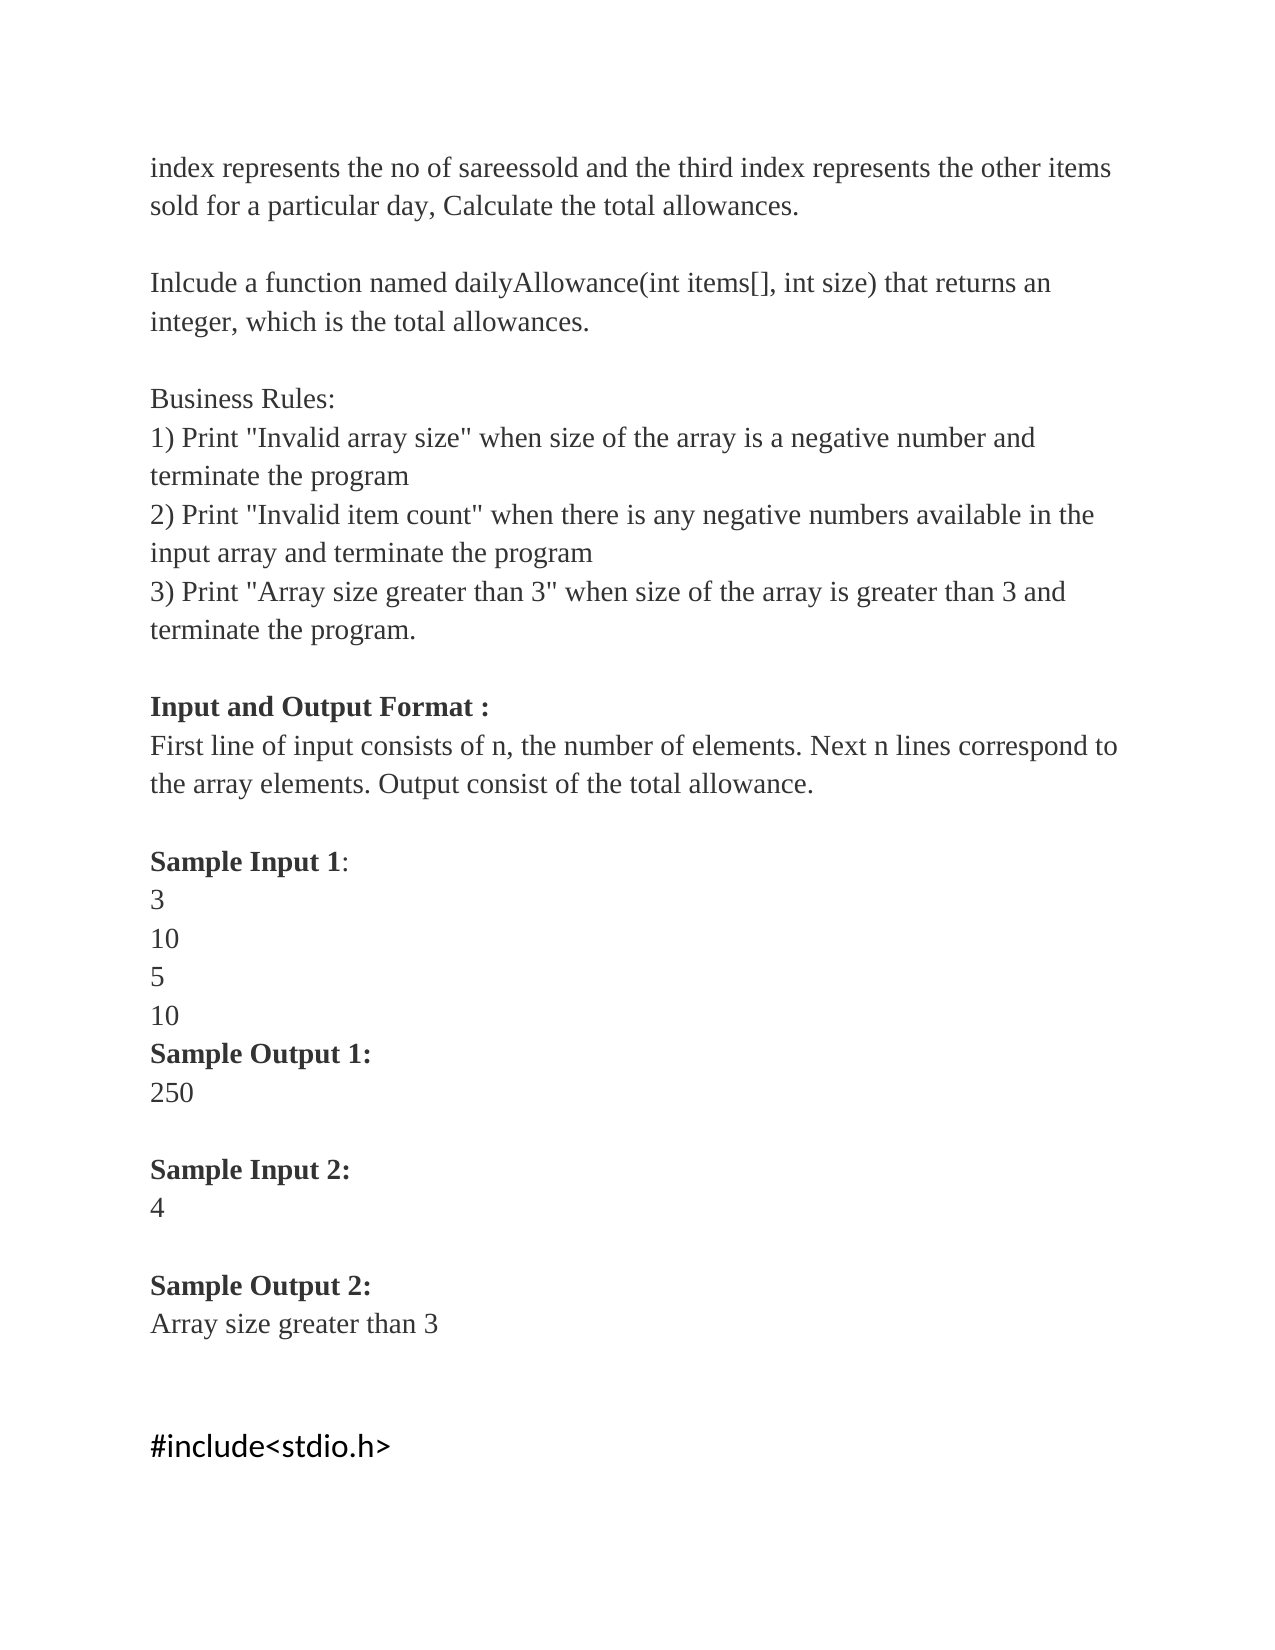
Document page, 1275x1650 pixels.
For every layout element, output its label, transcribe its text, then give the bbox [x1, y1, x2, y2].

text #include<stdio.h> [150, 1425, 1125, 1466]
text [150, 150, 1125, 1340]
